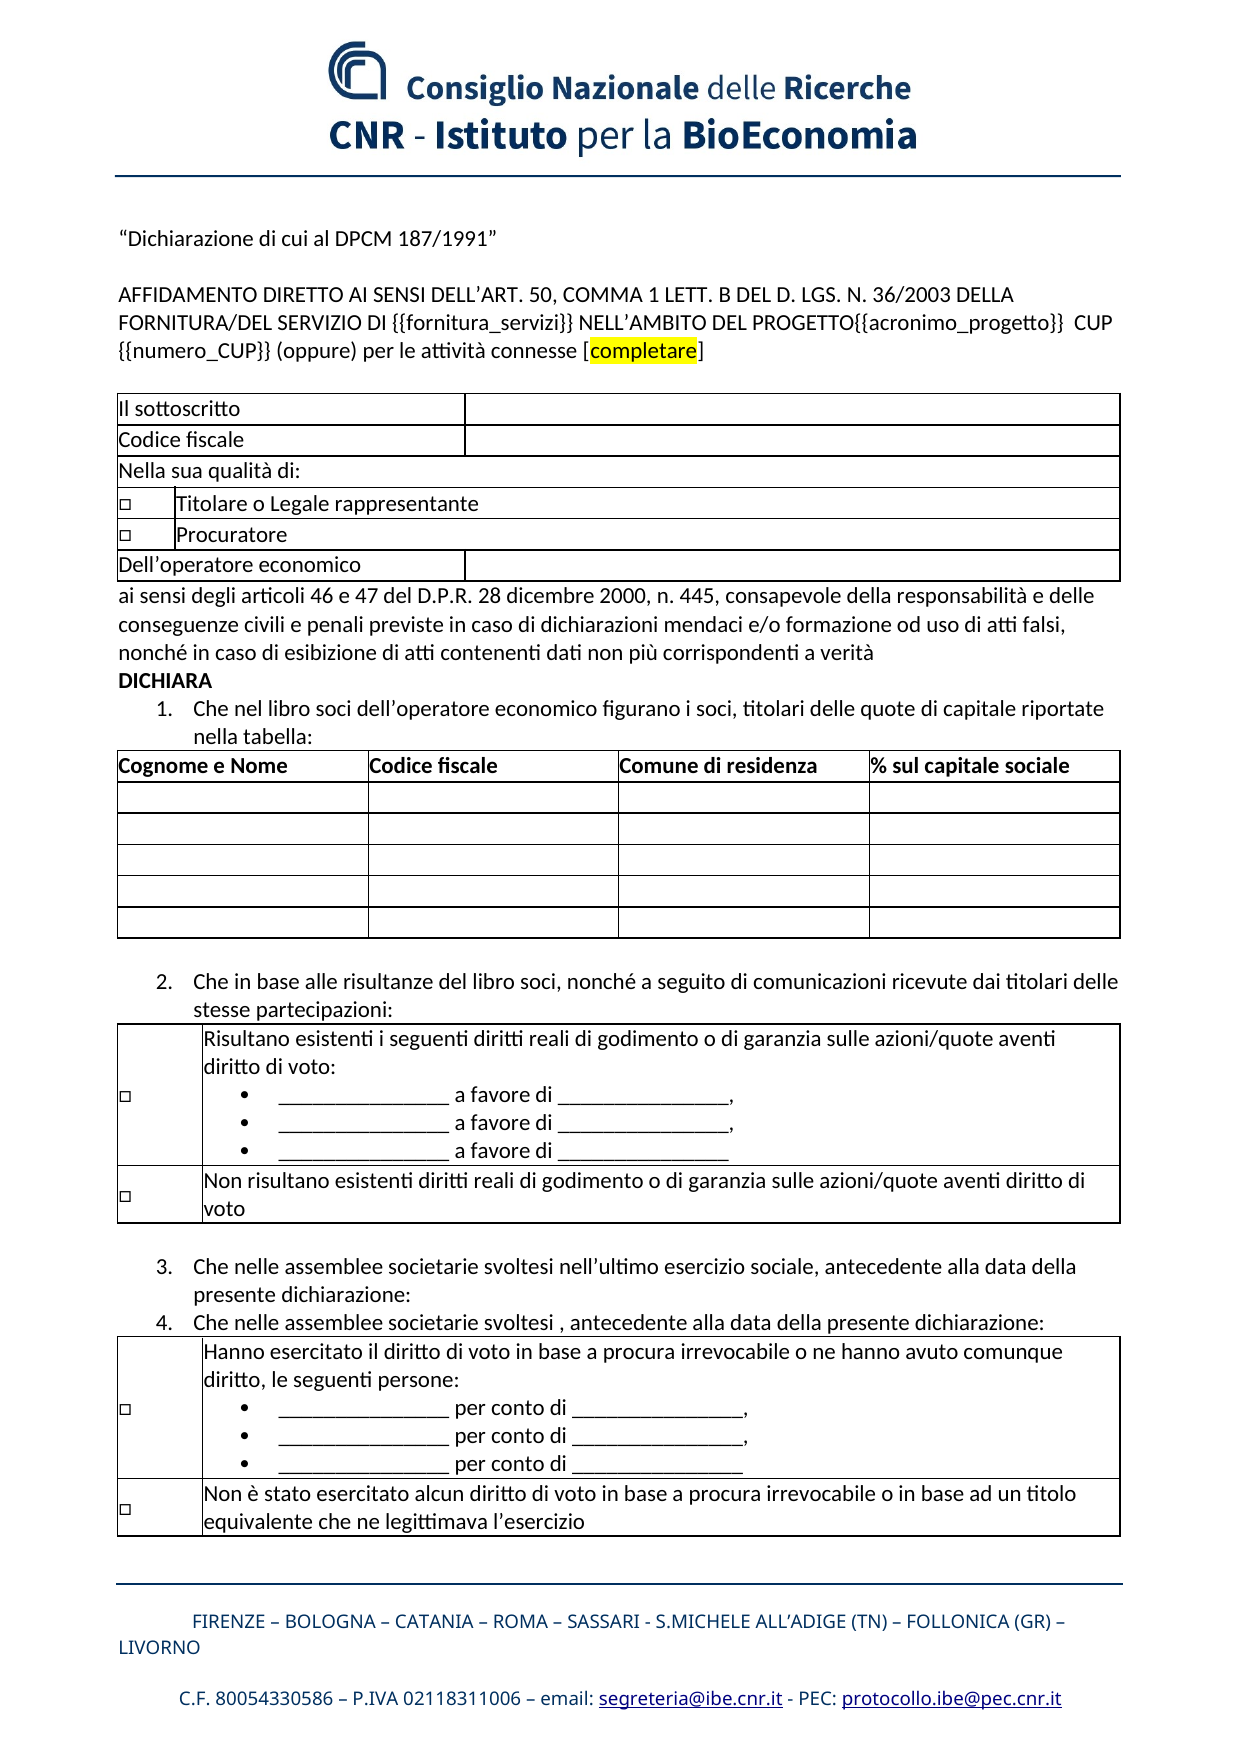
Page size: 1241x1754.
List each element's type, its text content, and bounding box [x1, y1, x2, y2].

table_cell [369, 814, 618, 843]
table_cell Non è stato esercitato alcun diritto di voto in base a procura irrevocabile o in base ad un titolo equivalente che ne legittimava l’esercizio [203, 1479, 1119, 1535]
table_header Codice fiscale [369, 751, 618, 781]
list Che nelle assemblee societarie svoltesi , antecedente alla data della presente dichiarazione: [156, 1308, 1122, 1336]
table_cell Titolare o Legale rappresentante [176, 488, 1119, 518]
table_cell [466, 551, 1119, 580]
table_cell □ [118, 488, 174, 518]
table_cell Nella sua qualità di: [118, 457, 1119, 486]
table_cell [369, 908, 618, 937]
table_cell □ [118, 519, 174, 549]
table_cell □ [118, 1166, 202, 1222]
table_cell [118, 908, 368, 937]
table_cell [619, 814, 869, 843]
text ai sensi degli articoli 46 e 47 del D.P.R. 28 dicembre 2000, n. 445, consapevole della responsabilità e delle conseguenze civili e penali previste in caso di dichiarazioni mendaci e/o formazione od uso di atti falsi, nonché in caso di esibizione di atti contenenti dati non più corrispondenti a verità [118, 582, 1122, 666]
table_cell [118, 814, 368, 843]
text AFFIDAMENTO DIRETTO AI SENSI DELL’ART. 50, COMMA 1 LETT. B DEL D. LGS. N. 36/2003 DELLA FORNITURA/DEL SERVIZIO DI {{fornitura_servizi}} NELL’AMBITO DEL PROGETTO{{acronimo_progetto}} CUP {{numero_CUP}} (oppure) per le attività connesse [completare] [118, 281, 1122, 364]
table_cell [466, 426, 1119, 455]
table_header □ [118, 1025, 202, 1164]
table_cell [118, 845, 368, 875]
table_cell [870, 876, 1119, 906]
table_header [466, 394, 1119, 424]
table_cell [870, 908, 1119, 937]
text DICHIARA [118, 666, 1122, 694]
table_cell [619, 876, 869, 906]
list Che nelle assemblee societarie svoltesi nell’ultimo esercizio sociale, antecedente alla data della presente dichiarazione: [156, 1252, 1122, 1308]
table_header Cognome e Nome [118, 751, 368, 781]
table_cell [619, 783, 869, 812]
table_header Comune di residenza [619, 751, 869, 781]
table_cell □ [118, 1479, 202, 1535]
table_cell [118, 876, 368, 906]
list Che nel libro soci dell’operatore economico figurano i soci, titolari delle quote di capitale riportate nella tabella: [156, 694, 1122, 750]
table_cell [619, 908, 869, 937]
table_cell [870, 845, 1119, 875]
table_header % sul capitale sociale [870, 751, 1119, 781]
picture [317, 28, 924, 168]
list Che in base alle risultanze del libro soci, nonché a seguito di comunicazioni ricevute dai titolari delle stesse partecipazioni: [156, 967, 1122, 1023]
table_header □ [118, 1337, 202, 1477]
table_cell Codice fiscale [118, 426, 464, 455]
table_header Il sottoscritto [118, 394, 464, 424]
table_header Risultano esistenti i seguenti diritti reali di godimento o di garanzia sulle azioni/quote aventi diritto di voto: _______________ a favore di _______________, _______________ a favore di _______________, _______________ a favore di _______________ [203, 1025, 1119, 1164]
table_cell [369, 783, 618, 812]
table_cell [118, 783, 368, 812]
table_cell Dell’operatore economico [118, 551, 464, 580]
table_cell Non risultano esistenti diritti reali di godimento o di garanzia sulle azioni/quote aventi diritto di voto [203, 1166, 1119, 1222]
table_cell Procuratore [176, 519, 1119, 549]
table_cell [619, 845, 869, 875]
table_cell [870, 814, 1119, 843]
table_header Hanno esercitato il diritto di voto in base a procura irrevocabile o ne hanno avuto comunque diritto, le seguenti persone: _______________ per conto di _______________, _______________ per conto di _______________, _______________ per conto di _______________ [203, 1337, 1119, 1477]
table_cell [369, 876, 618, 906]
table_cell [369, 845, 618, 875]
text “Dichiarazione di cui al DPCM 187/1991” [118, 224, 1122, 252]
table_cell [870, 783, 1119, 812]
